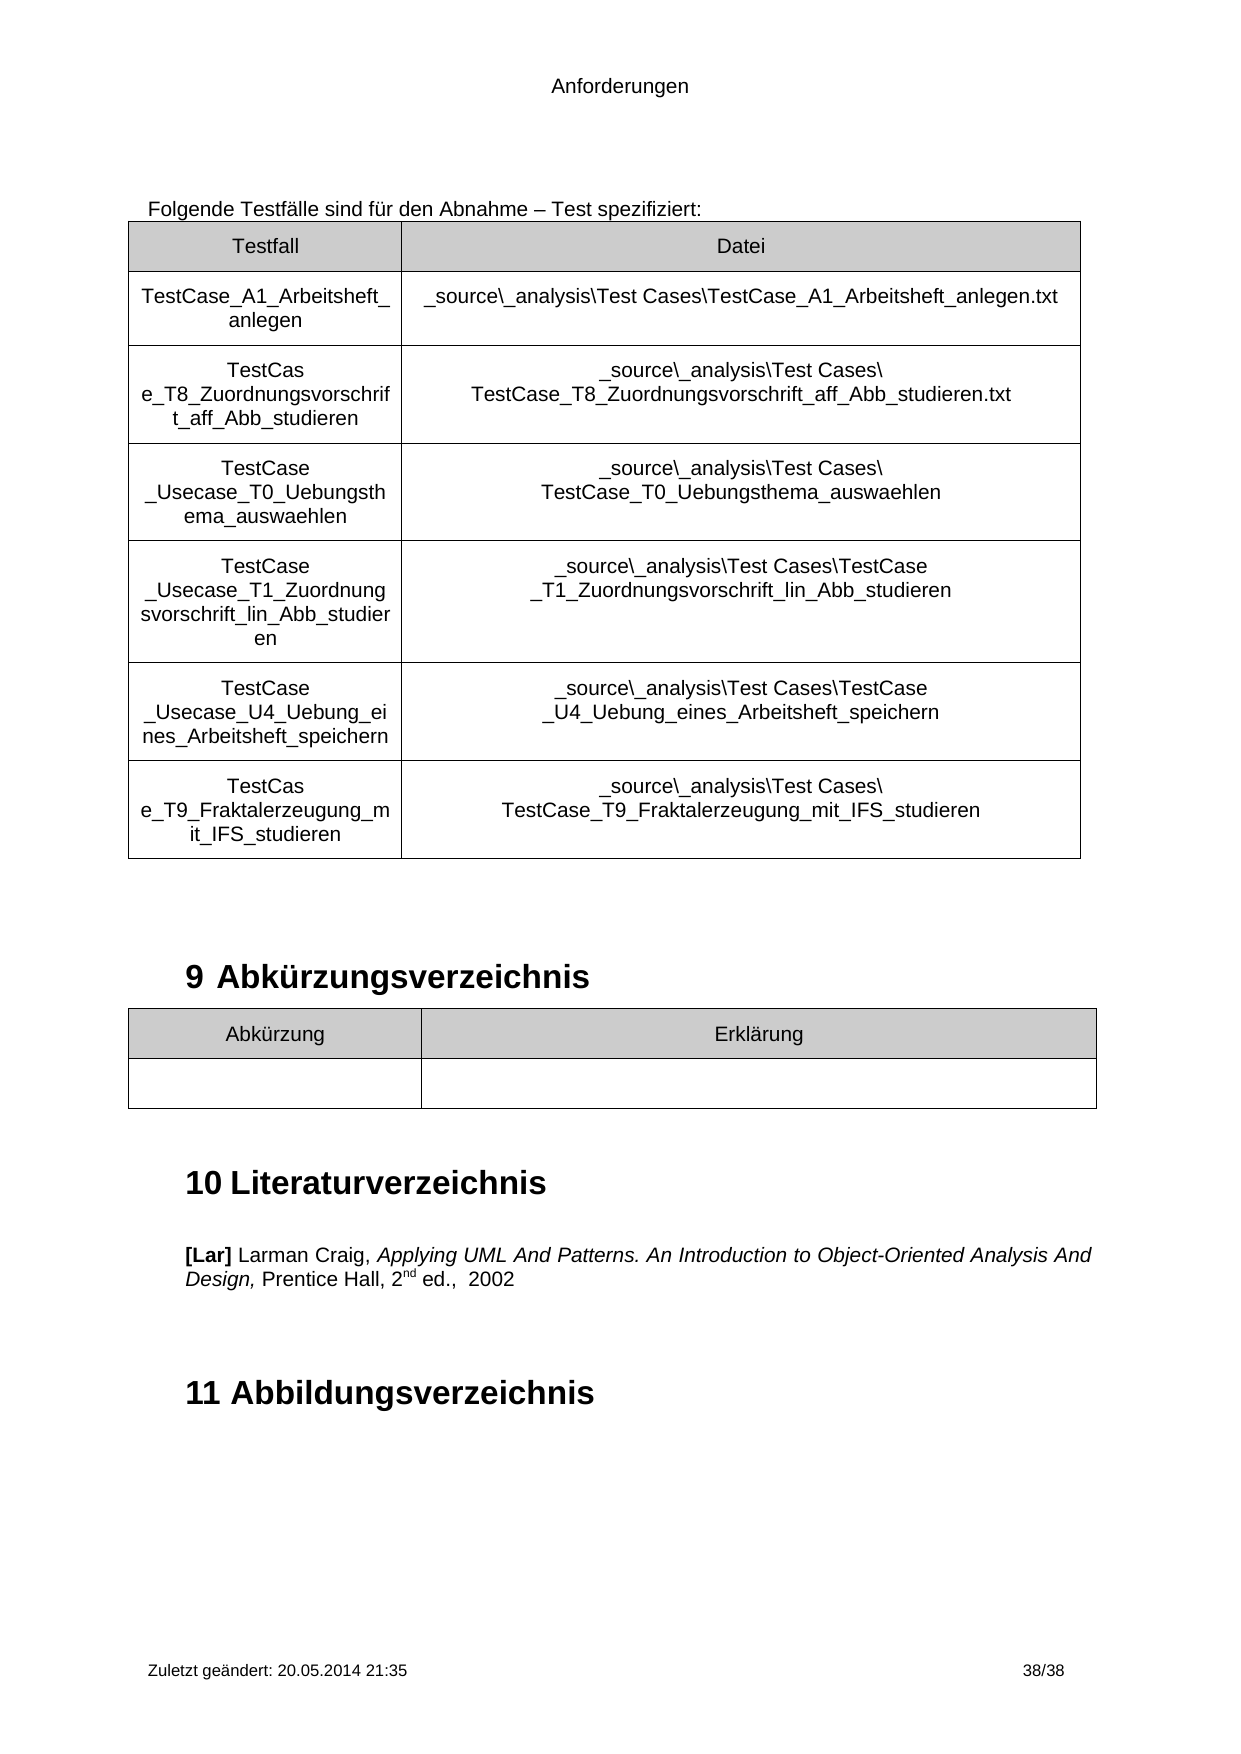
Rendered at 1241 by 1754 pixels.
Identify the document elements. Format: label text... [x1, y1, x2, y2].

table_cell TestCase_Usecase_T1_Zuordnungsvorschrift_lin_Abb_studieren [129, 541, 401, 662]
text [Lar] Larman Craig, Applying UML And Patterns. An Introduction to Object-Oriented Analysis And Design, Prentice Hall, 2nd ed., 2002 [185, 1242, 1092, 1290]
table_cell _source\_analysis\Test Cases\TestCase_T0_Uebungsthema_auswaehlen [402, 444, 1080, 540]
table_cell TestCase_T9_Fraktalerzeugung_mit_IFS_studieren [129, 761, 401, 858]
table_cell _source\_analysis\Test Cases\TestCase _U4_Uebung_eines_Arbeitsheft_speichern [402, 663, 1080, 760]
table_cell _source\_analysis\Test Cases\TestCase_A1_Arbeitsheft_anlegen.txt [402, 272, 1080, 344]
subtitle Abbildungsverzeichnis [185, 1373, 1092, 1411]
table_cell TestCase_Usecase_T0_Uebungsthema_auswaehlen [129, 444, 401, 540]
subtitle Literaturverzeichnis [185, 1163, 1092, 1201]
table_cell TestCase_A1_Arbeitsheft_anlegen [129, 272, 401, 344]
text Folgende Testfälle sind für den Abnahme – Test spezifiziert: [148, 197, 1092, 221]
table_header Datei [402, 222, 1080, 271]
table_cell TestCase_T8_Zuordnungsvorschrift_aff_Abb_studieren [129, 346, 401, 442]
table_header Testfall [129, 222, 401, 271]
table_cell _source\_analysis\Test Cases\TestCase _T1_Zuordnungsvorschrift_lin_Abb_studieren [402, 541, 1080, 662]
table_cell [129, 1059, 421, 1108]
subtitle Abkürzungsverzeichnis [185, 957, 1092, 996]
table_header Erklärung [422, 1009, 1096, 1058]
table_cell TestCase_Usecase_U4_Uebung_eines_Arbeitsheft_speichern [129, 663, 401, 760]
table_cell _source\_analysis\Test Cases\TestCase_T8_Zuordnungsvorschrift_aff_Abb_studieren.txt [402, 346, 1080, 442]
table_cell _source\_analysis\Test Cases\ TestCase_T9_Fraktalerzeugung_mit_IFS_studieren [402, 761, 1080, 858]
table_cell [422, 1059, 1096, 1108]
table_header Abkürzung [129, 1009, 421, 1058]
